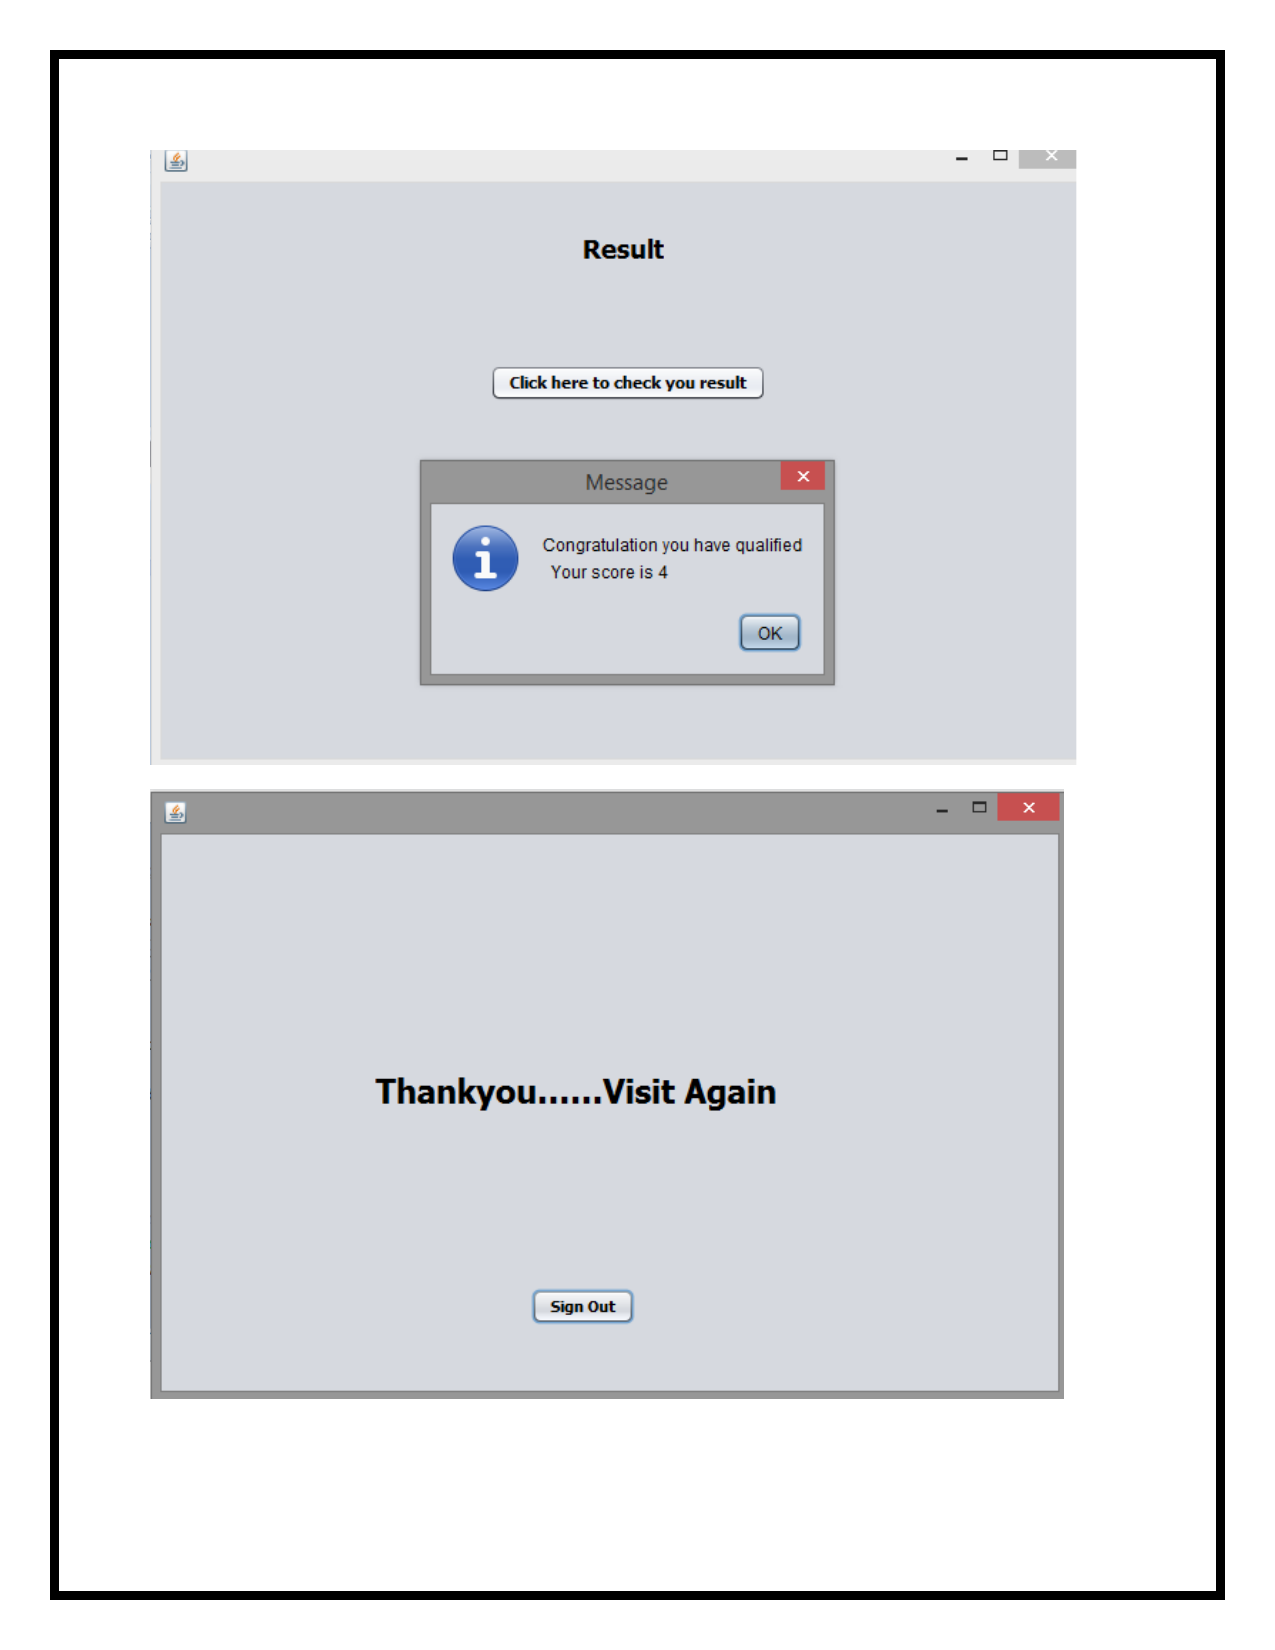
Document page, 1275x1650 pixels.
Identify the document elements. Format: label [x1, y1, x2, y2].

picture [150, 150, 1077, 765]
picture [150, 789, 1064, 1399]
